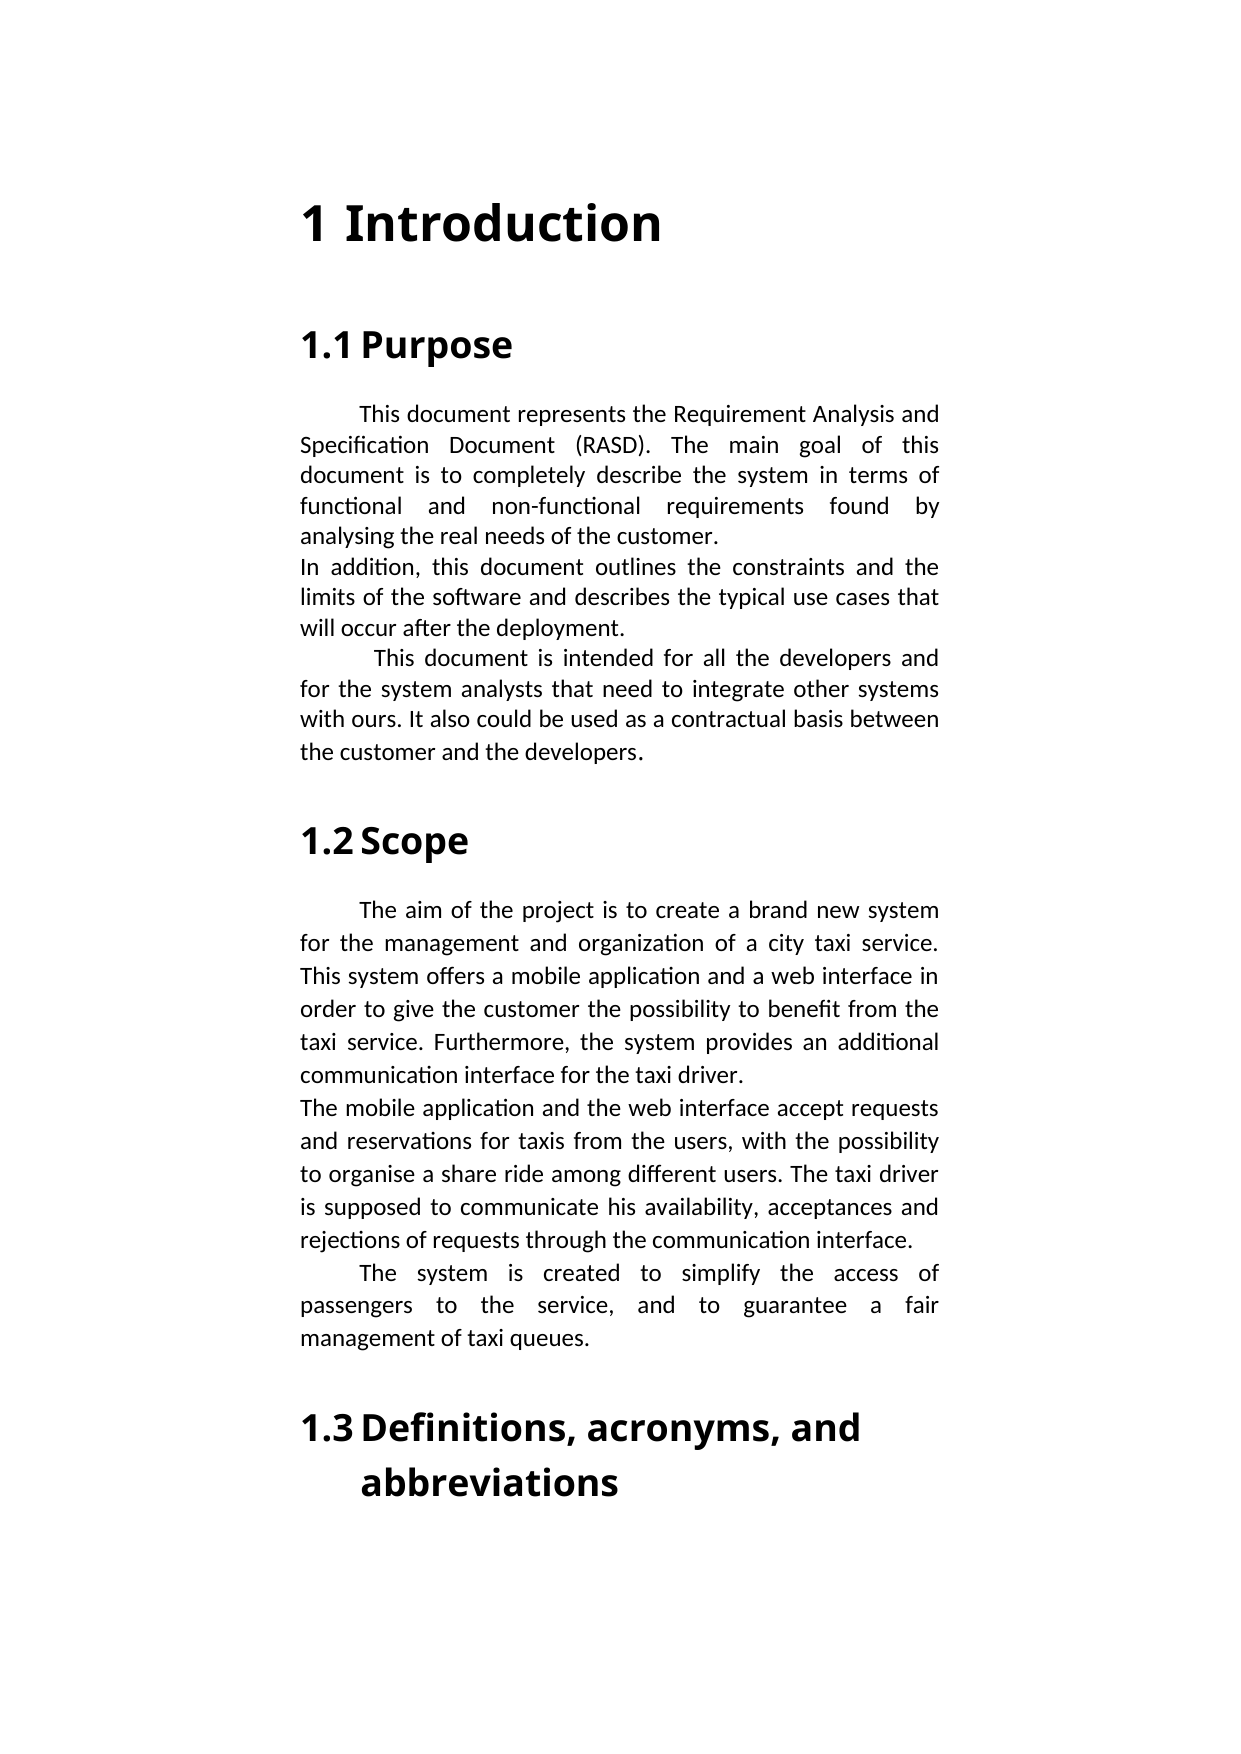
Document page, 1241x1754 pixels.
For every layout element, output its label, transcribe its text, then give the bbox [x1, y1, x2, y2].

subtitle Introduction [300, 187, 940, 256]
text This document represents the Requirement Analysis and Specification Document (RASD). The main goal of this document is to completely describe the system in terms of functional and non-functional requirements found by analysing the real needs of the customer. [300, 398, 940, 551]
text The mobile application and the web interface accept requests and reservations for taxis from the users, with the possibility to organise a share ride among different users. The taxi driver is supposed to communicate his availability, acceptances and rejections of requests through the communication interface. [300, 1092, 940, 1254]
text In addition, this document outlines the constraints and the limits of the software and describes the typical use cases that will occur after the deployment. [300, 551, 940, 642]
subtitle Purpose [300, 318, 940, 369]
subtitle Scope [300, 814, 940, 866]
subtitle Definitions, acronyms, and abbreviations [300, 1401, 940, 1507]
text This document is intended for all the developers and for the system analysts that need to integrate other systems with ours. It also could be used as a contractual basis between the customer and the developers. [300, 642, 940, 768]
text The aim of the project is to create a brand new system for the management and organization of a city taxi service. This system offers a mobile application and a web interface in order to give the customer the possibility to benefit from the taxi service. Furthermore, the system provides an additional communication interface for the taxi driver. [300, 895, 940, 1090]
text The system is created to simplify the access of passengers to the service, and to guarantee a fair management of taxi queues. [300, 1257, 940, 1353]
